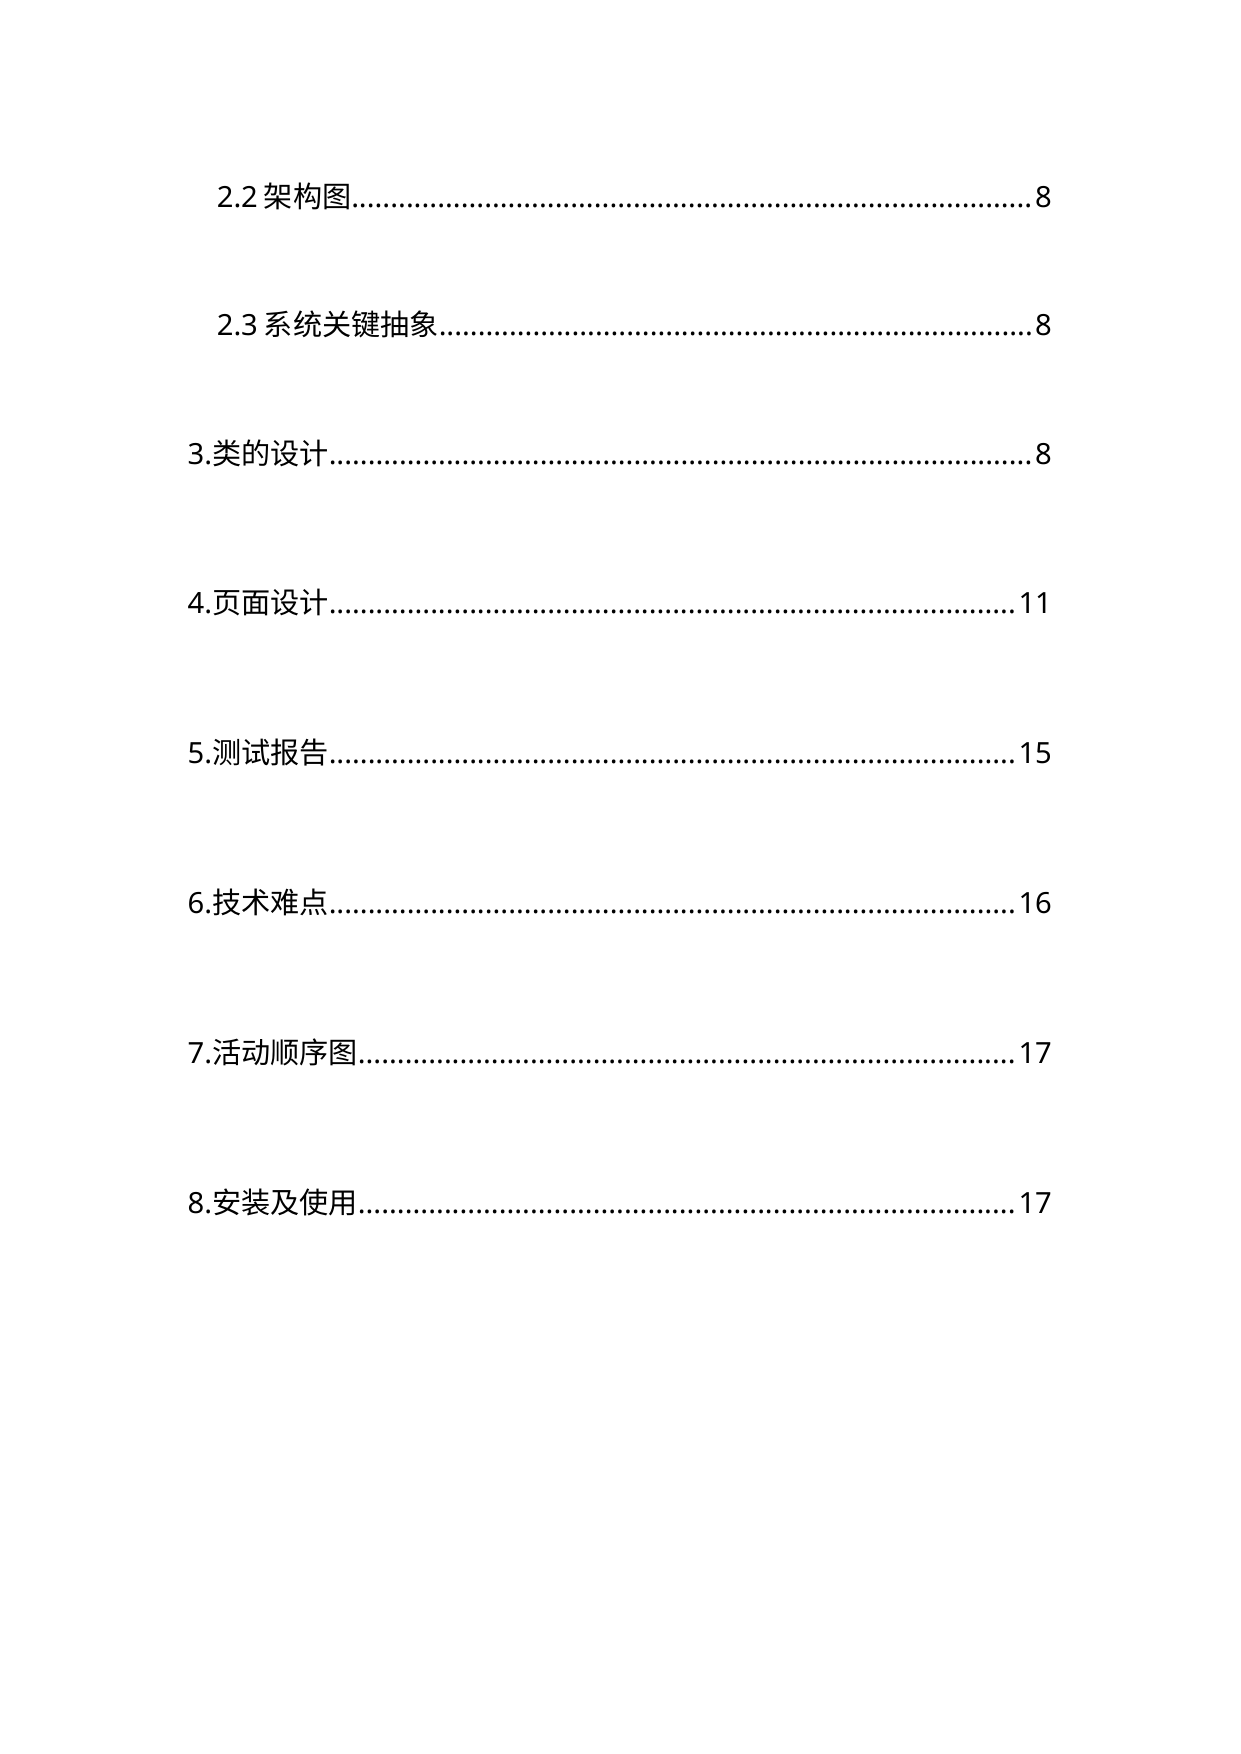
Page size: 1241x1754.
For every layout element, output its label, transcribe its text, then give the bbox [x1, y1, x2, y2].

text 4.页面设计 11 [187, 569, 1053, 634]
text 2.2架构图 8 [187, 162, 1053, 227]
text 5.测试报告 15 [187, 719, 1053, 784]
text 6.技术难点 16 [187, 868, 1053, 933]
text 8.安装及使用 17 [187, 1168, 1053, 1233]
text 3.类的设计 8 [187, 419, 1053, 484]
text 7.活动顺序图 17 [187, 1018, 1053, 1083]
text 2.3系统关键抽象 8 [187, 291, 1053, 356]
